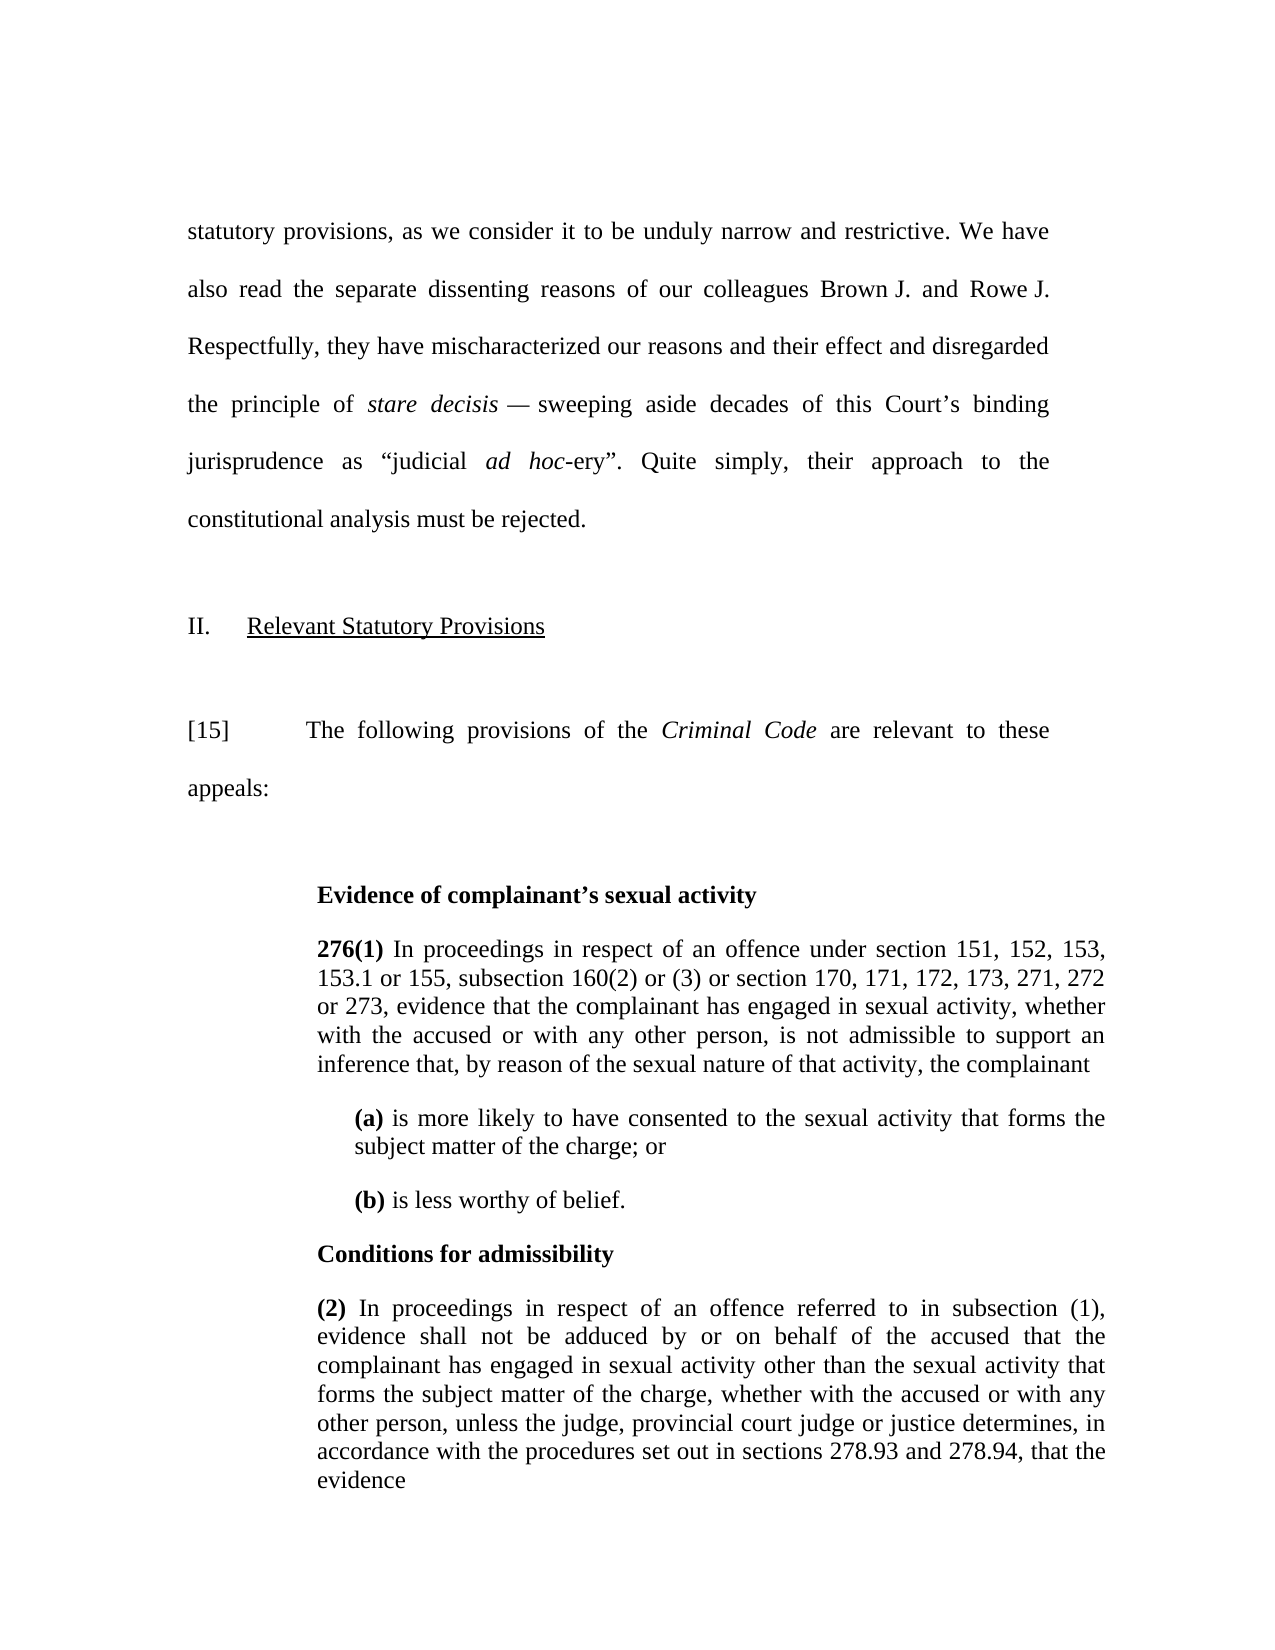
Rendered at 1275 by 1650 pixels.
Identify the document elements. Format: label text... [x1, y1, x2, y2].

text The following provisions of the Criminal Code are relevant to these appeals: [187, 715, 1050, 801]
table_header Evidence of complainant’s sexual activity 276(1) In proceedings in respect of an offence under section 151, 152, 153, 153.1 or 155, subsection 160(2) or (3) or section 170, 171, 172, 173, 271, 272 or 273, evidence that the complainant has engaged in sexual activity, whether with the accused or with any other person, is not admissible to support an inference that, by reason of the sexual nature of that activity, the complainant is more likely to have consented to the sexual activity that forms the subject matter of the charge; or is less worthy of belief. [306, 880, 1118, 1239]
title Relevant Statutory Provisions [187, 611, 1050, 640]
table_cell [306, 1239, 1118, 1519]
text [187, 216, 1050, 533]
